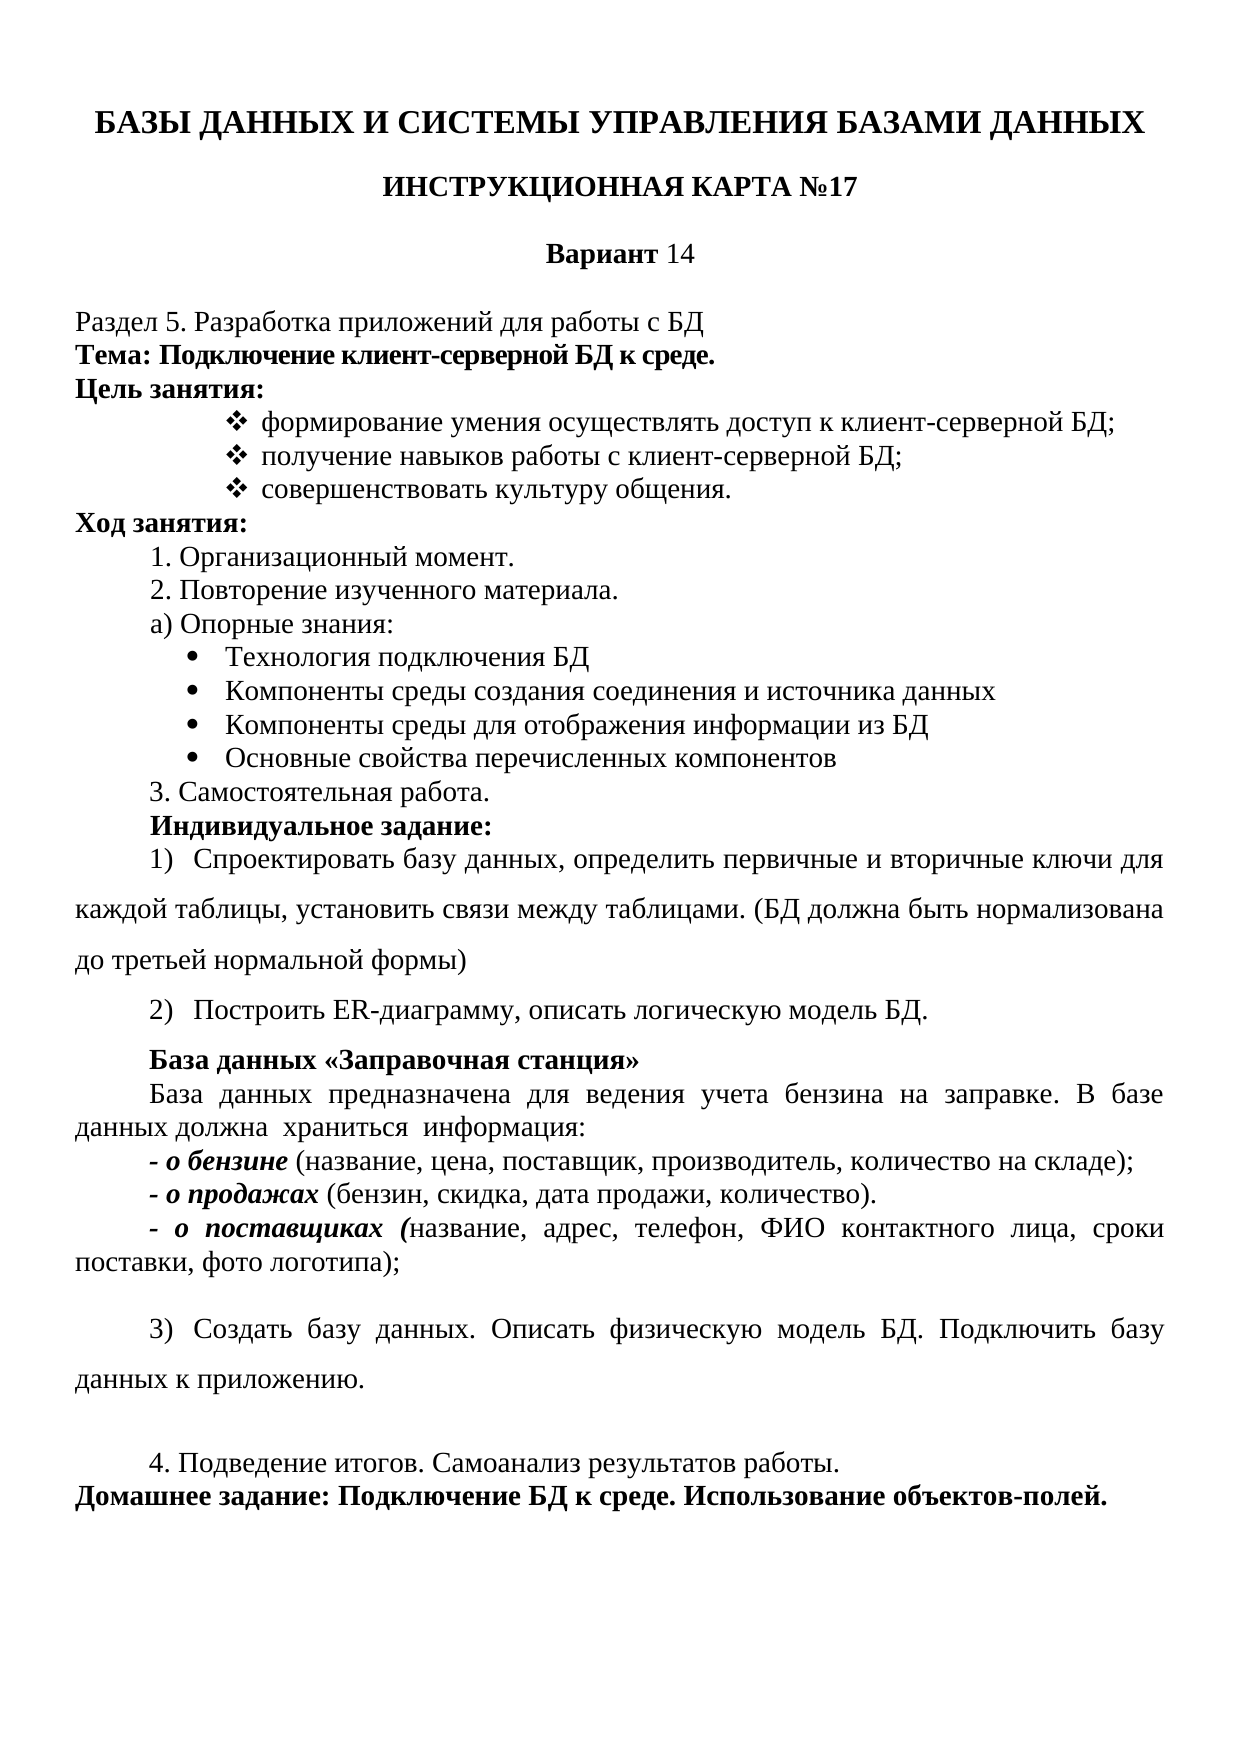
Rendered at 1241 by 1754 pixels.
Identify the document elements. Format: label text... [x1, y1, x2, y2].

list Компоненты среды создания соединения и источника данных [187, 673, 1165, 707]
text Раздел 5. Разработка приложений для работы с БД [75, 304, 1165, 337]
text База данных предназначена для ведения учета бензина на заправке. В базе данных должна храниться информация: [75, 1076, 1165, 1143]
text Домашнее задание: Подключение БД к среде. Использование объектов-полей. [75, 1478, 1165, 1512]
text - о бензине (название, цена, поставщик, производитель, количество на складе); [75, 1143, 1165, 1177]
subtitle ИНСТРУКЦИОННАЯ КАРТА №17 [75, 169, 1165, 203]
text 1. Организационный момент. [150, 539, 1165, 572]
text - о поставщиках (название, адрес, телефон, ФИО контактного лица, сроки поставки, фото логотипа); [75, 1210, 1165, 1277]
list получение навыков работы с клиент-серверной БД; [223, 438, 1165, 472]
list Основные свойства перечисленных компонентов [187, 740, 1165, 774]
text Ход занятия: [75, 505, 1165, 539]
list Спроектировать базу данных, определить первичные и вторичные ключи для каждой таблицы, установить связи между таблицами. (БД должна быть нормализована до третьей нормальной формы) [75, 841, 1165, 975]
text База данных «Заправочная станция» [75, 1042, 1165, 1076]
list совершенствовать культуру общения. [223, 472, 1165, 505]
list 4. Подведение итогов. Самоанализ результатов работы. [149, 1445, 1165, 1478]
list формирование умения осуществлять доступ к клиент-серверной БД; [223, 404, 1165, 438]
list Компоненты среды для отображения информации из БД [187, 707, 1165, 740]
list Индивидуальное задание: [150, 808, 1165, 841]
list 2. Повторение изученного материала. [150, 572, 1165, 606]
list Построить ER-диаграмму, описать логическую модель БД. [75, 992, 1165, 1026]
text Тема: Подключение клиент-серверной БД к среде. [75, 337, 1165, 371]
text - о продажах (бензин, скидка, дата продажи, количество). [75, 1177, 1165, 1210]
list a) Опорные знания: [150, 606, 1165, 639]
text 3. Самостоятельная работа. [75, 774, 1165, 808]
text Цель занятия: [75, 371, 1165, 404]
list Технология подключения БД [187, 639, 1165, 673]
subtitle БАЗЫ ДАННЫХ И СИСТЕМЫ УПРАВЛЕНИЯ БАЗАМИ ДАННЫХ [75, 102, 1165, 141]
list Создать базу данных. Описать физическую модель БД. Подключить базу данных к приложению. [75, 1311, 1165, 1394]
text Вариант [75, 237, 1165, 270]
